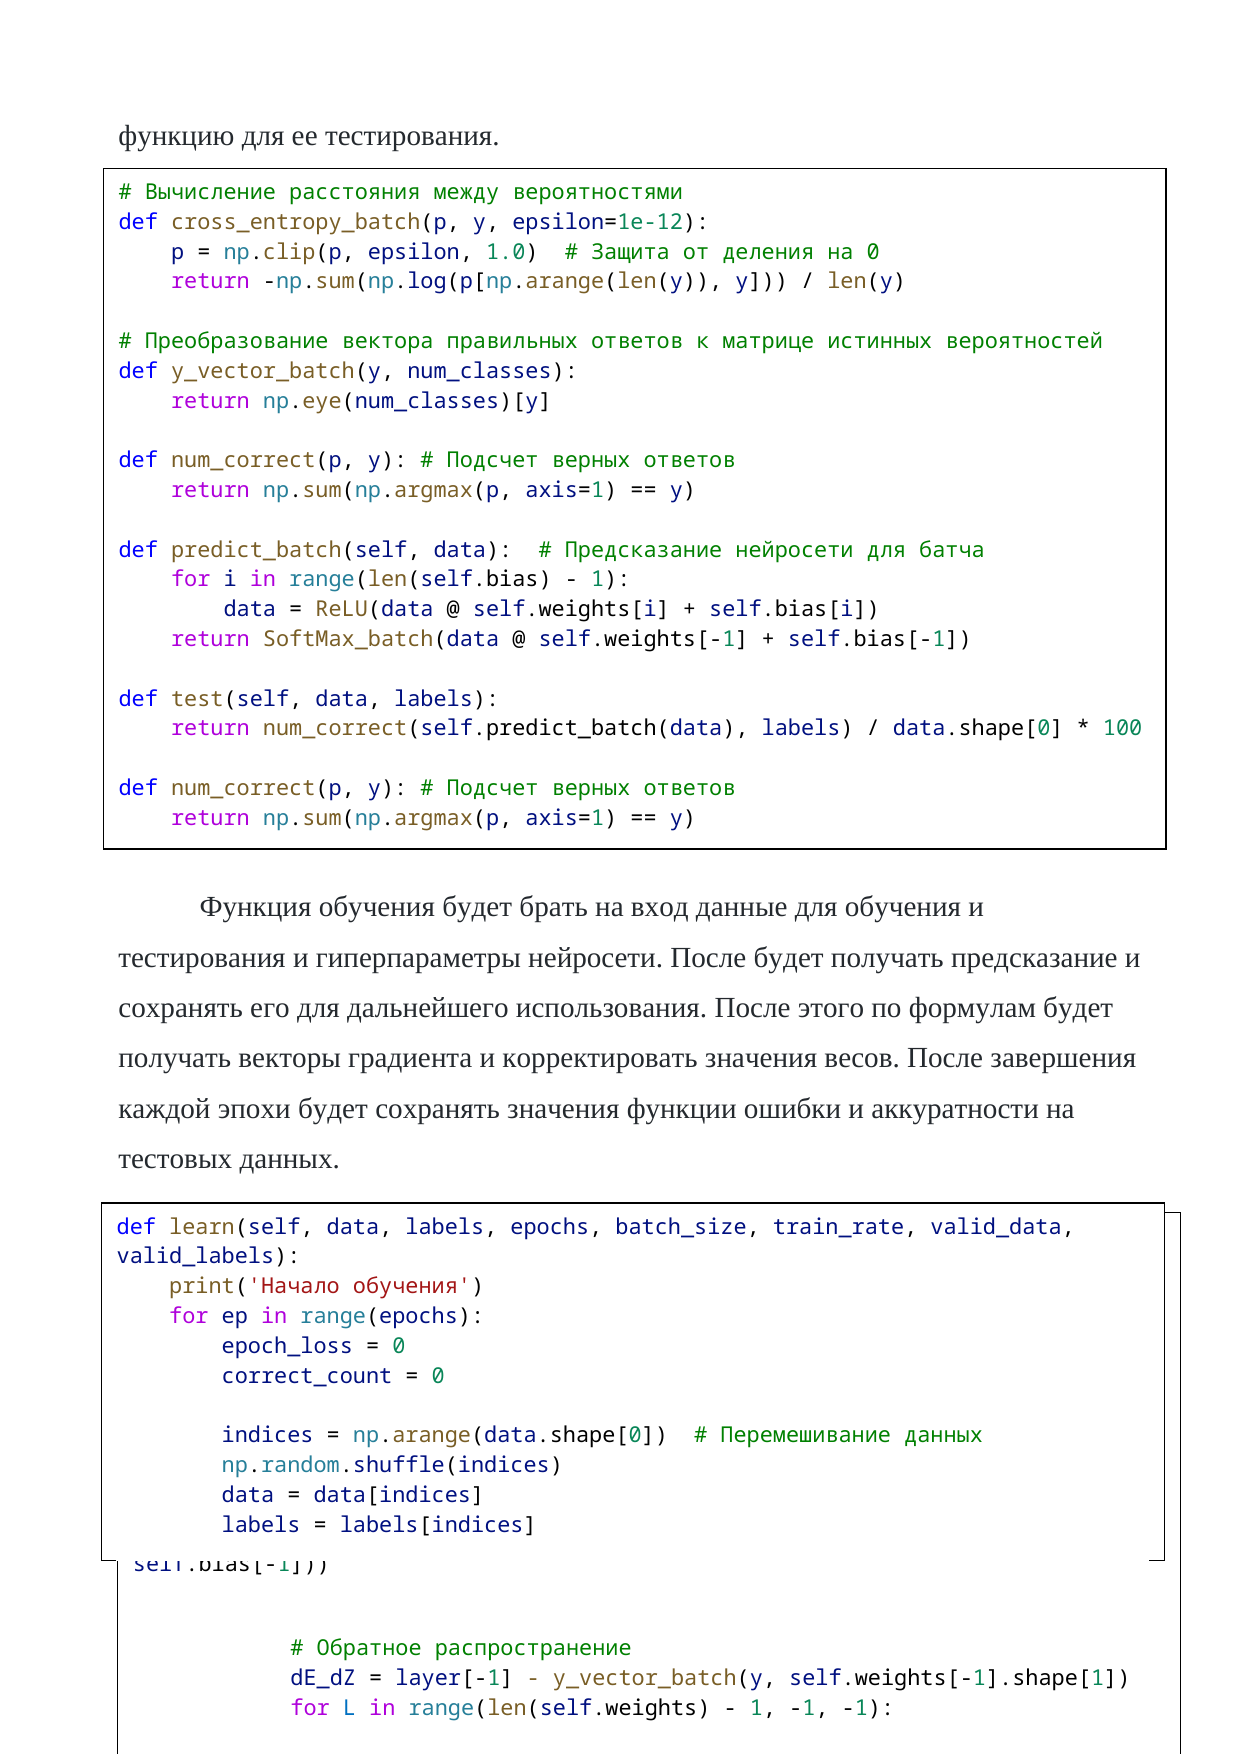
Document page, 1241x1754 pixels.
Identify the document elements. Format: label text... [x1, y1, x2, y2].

text Функция обучения будет брать на вход данные для обучения и тестирования и гиперпараметры нейросети. После будет получать предсказание и сохранять его для дальнейшего использования. После этого по формулам будет получать векторы градиента и корректировать значения весов. После завершения каждой эпохи будет сохранять значения функции ошибки и аккуратности на тестовых данных. [118, 850, 1152, 1175]
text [118, 118, 1152, 152]
